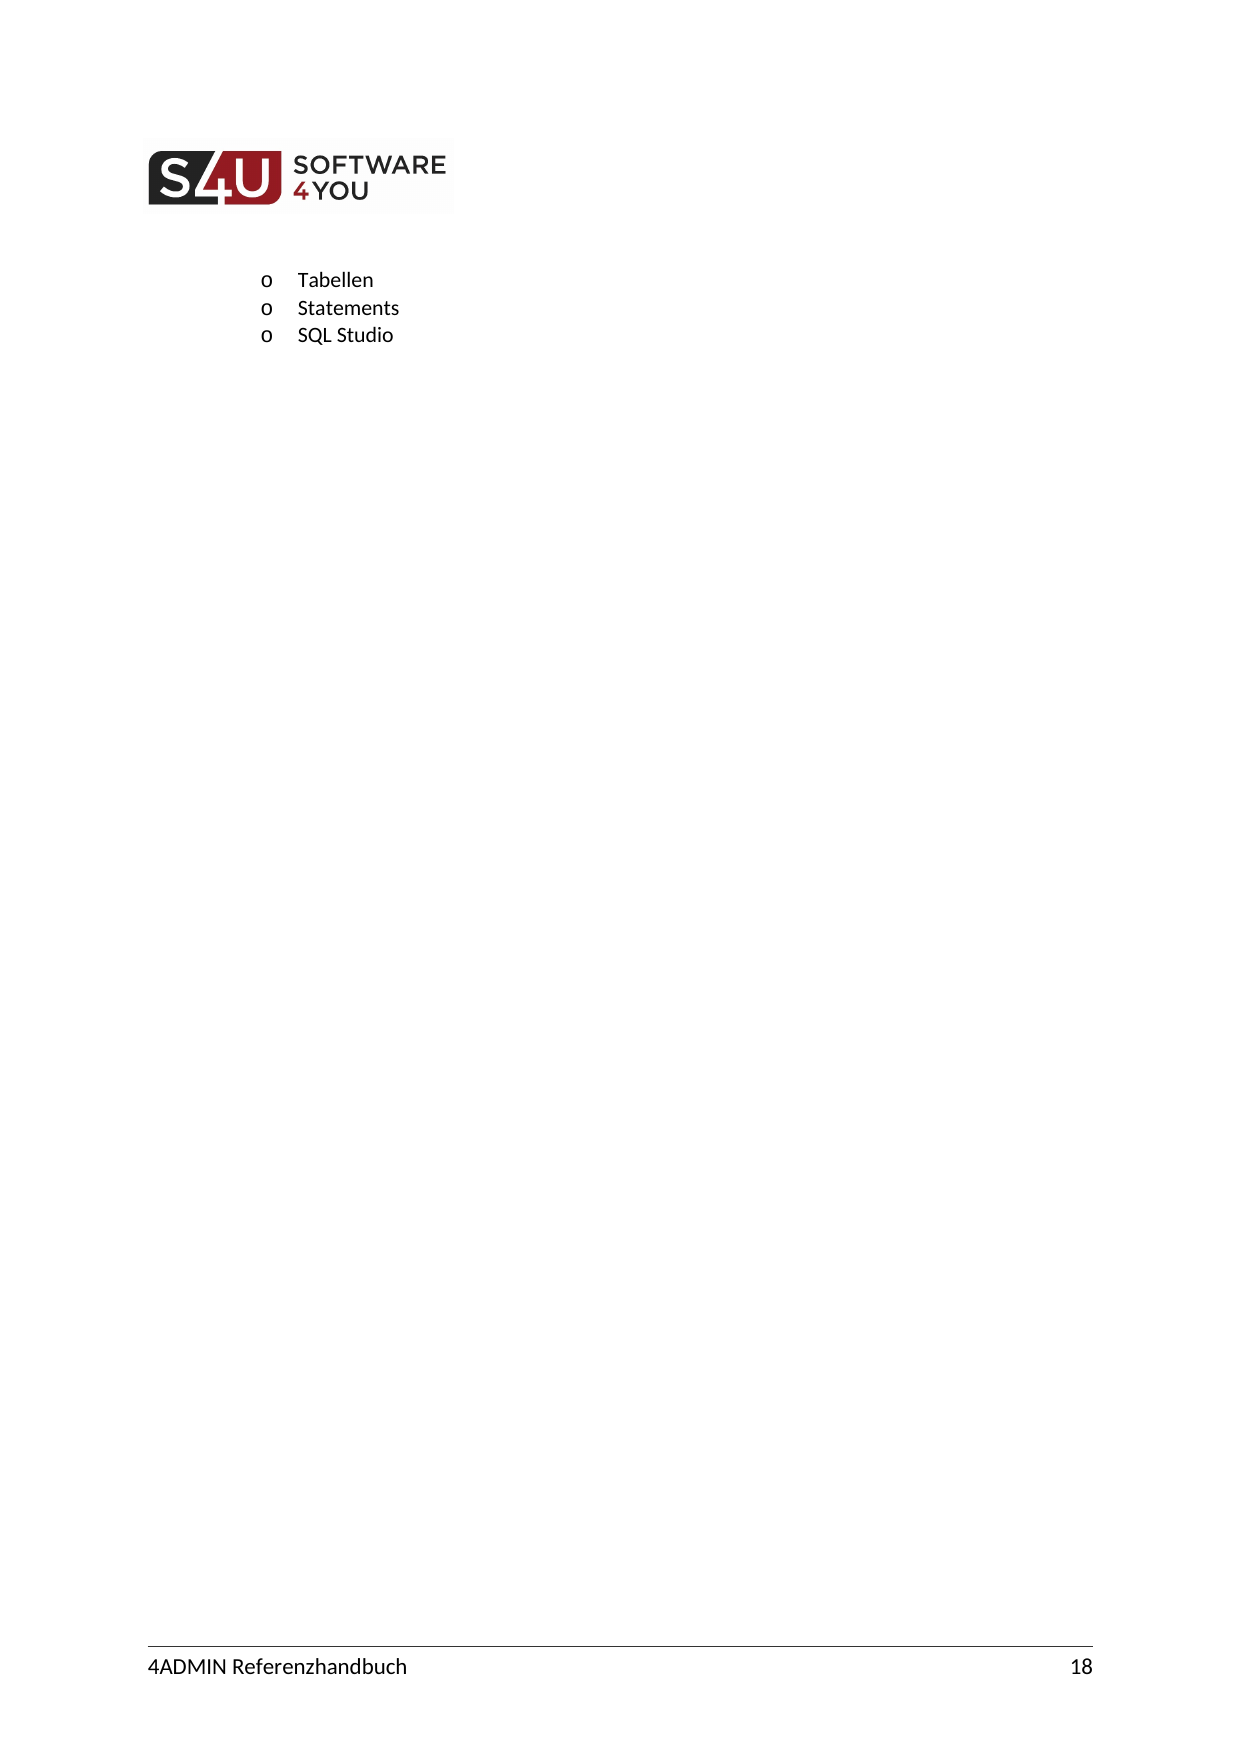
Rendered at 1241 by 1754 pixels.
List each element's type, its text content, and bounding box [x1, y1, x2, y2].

list Tabellen [260, 266, 1093, 294]
picture [142, 138, 454, 214]
list SQL Studio [260, 321, 1093, 349]
list Statements [260, 294, 1093, 321]
